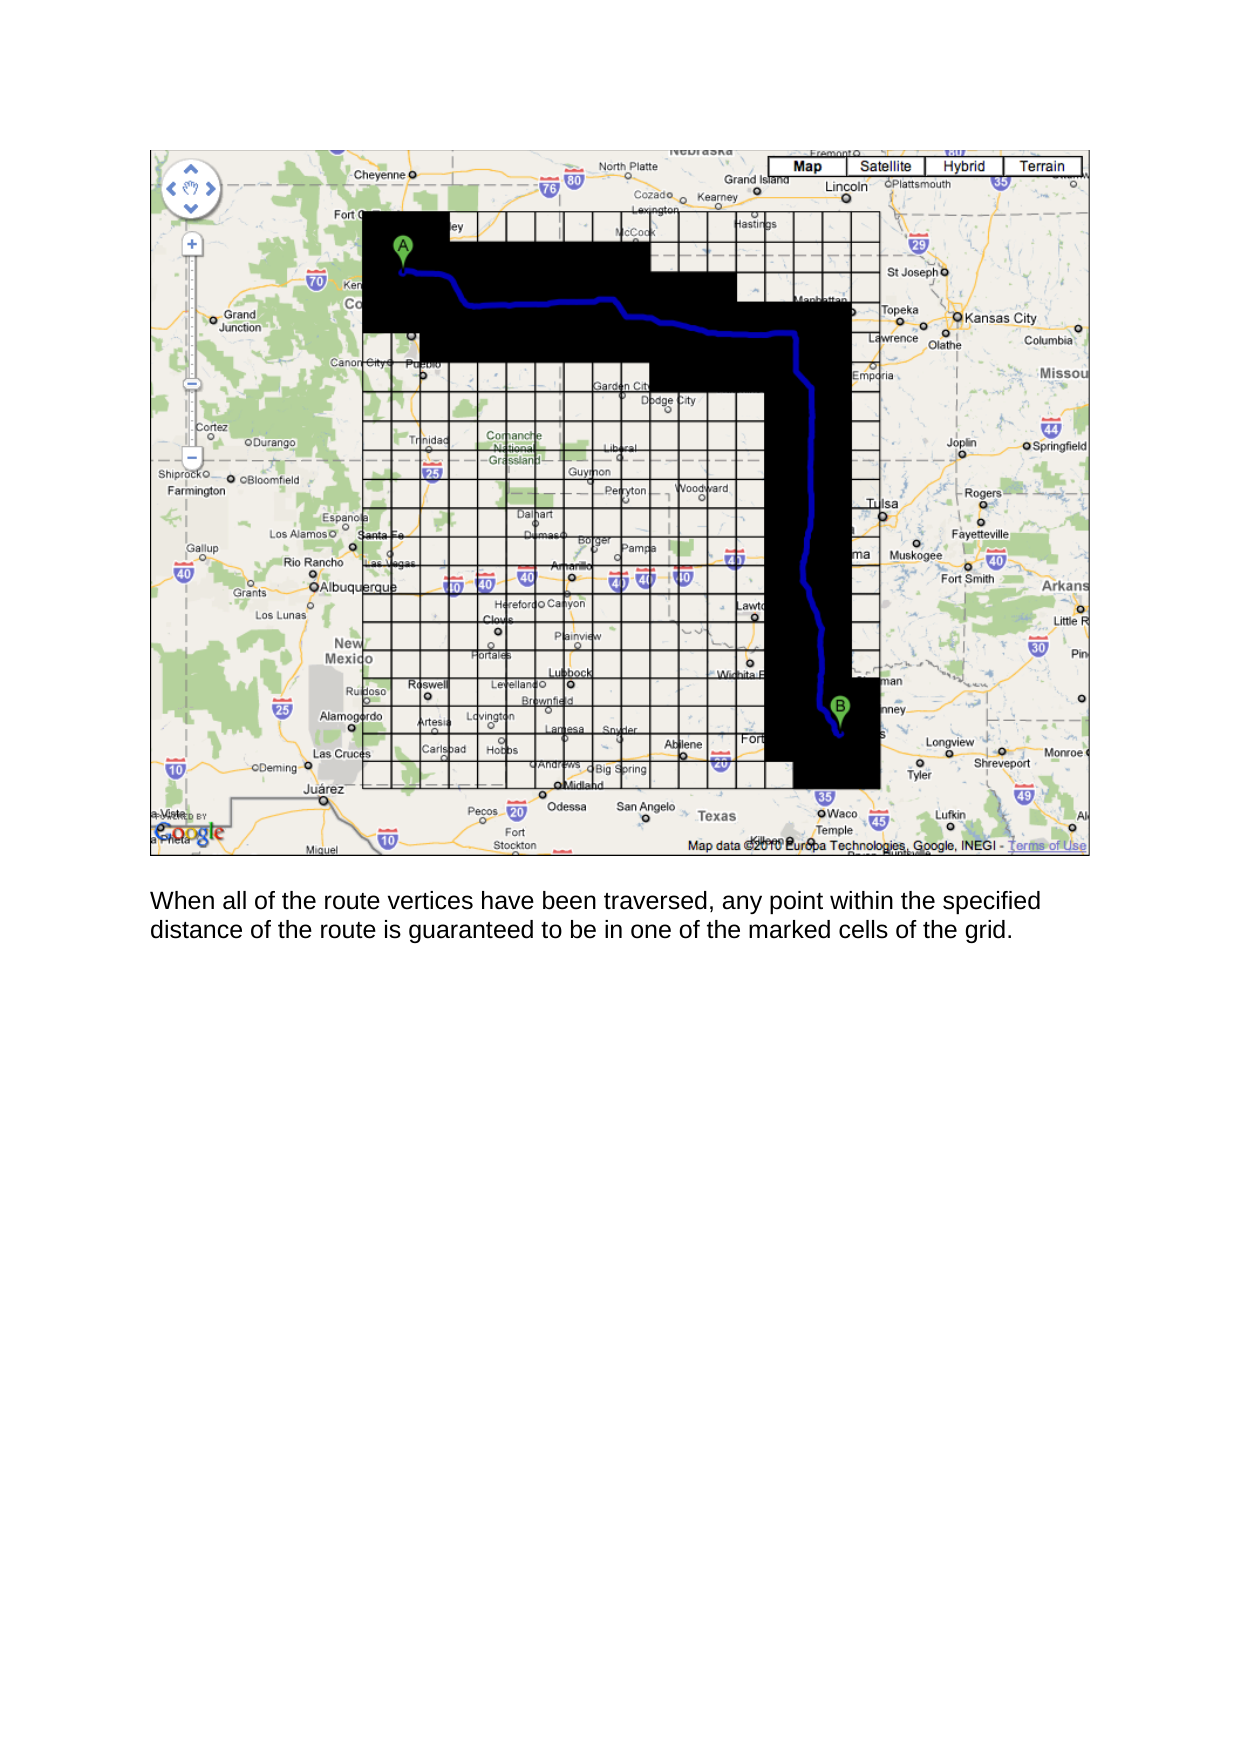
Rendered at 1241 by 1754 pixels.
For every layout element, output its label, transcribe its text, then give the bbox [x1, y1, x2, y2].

picture [150, 150, 1090, 856]
text When all of the route vertices have been traversed, any point within the specified distance of the route is guaranteed to be in one of the marked cells of the grid. [150, 886, 1090, 943]
